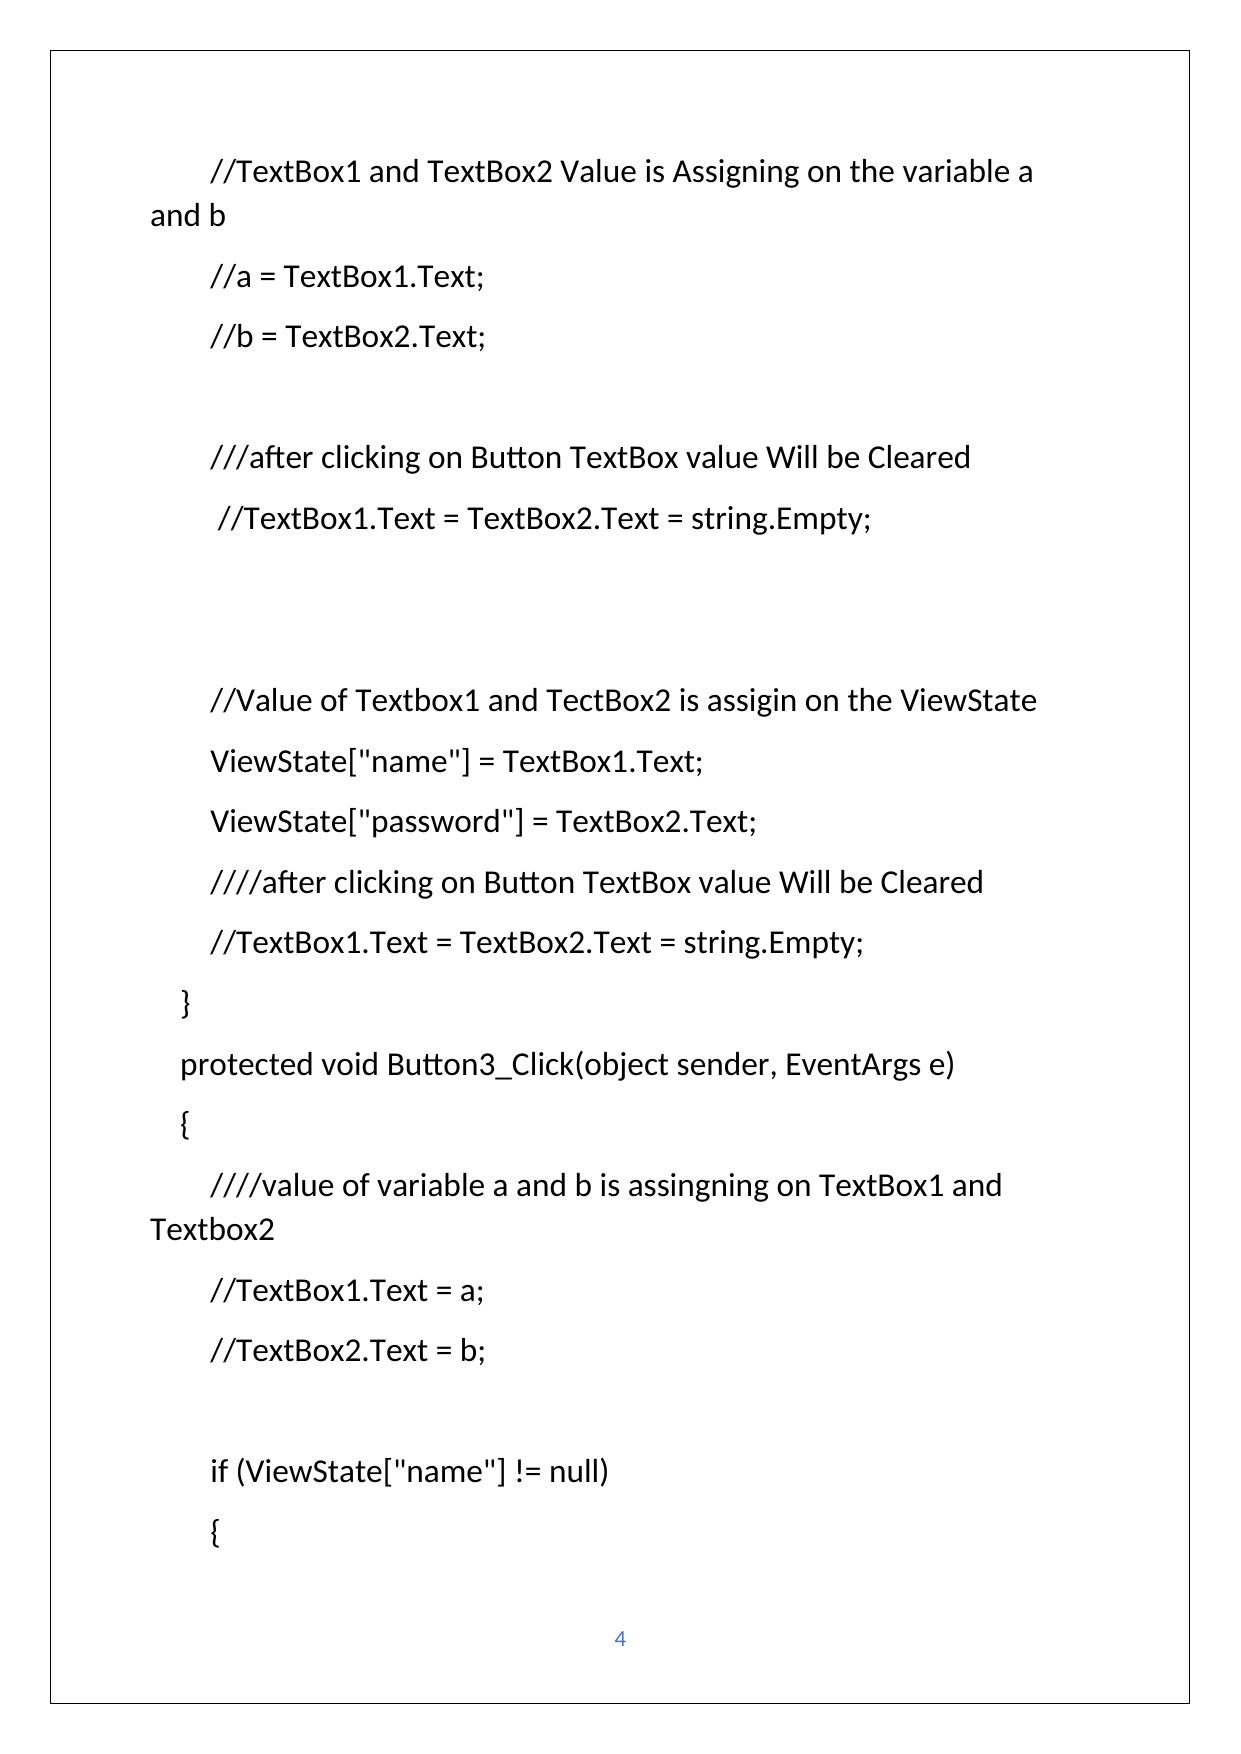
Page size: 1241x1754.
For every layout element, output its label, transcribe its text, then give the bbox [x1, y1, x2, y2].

text //TextBox2.Text = b; [150, 1329, 1090, 1370]
text { [150, 1103, 1090, 1144]
text { [150, 1511, 1090, 1552]
text ViewState["password"] = TextBox2.Text; [150, 800, 1090, 841]
text //TextBox1.Text = a; [150, 1268, 1090, 1309]
text ////after clicking on Button TextBox value Will be Cleared [150, 861, 1090, 902]
text //a = TextBox1.Text; [150, 254, 1090, 295]
text protected void Button3_Click(object sender, EventArgs e) [150, 1043, 1090, 1083]
text //Value of Textbox1 and TectBox2 is assigin on the ViewState [150, 679, 1090, 720]
text //TextBox1.Text = TextBox2.Text = string.Empty; [150, 921, 1090, 962]
text ViewState["name"] = TextBox1.Text; [150, 739, 1090, 780]
text //TextBox1 and TextBox2 Value is Assigning on the variable a and b [150, 150, 1090, 235]
text //TextBox1.Text = TextBox2.Text = string.Empty; [150, 497, 1090, 538]
text if (ViewState["name"] != null) [150, 1450, 1090, 1491]
text } [150, 982, 1090, 1023]
text ////value of variable a and b is assingning on TextBox1 and Textbox2 [150, 1164, 1090, 1249]
text //b = TextBox2.Text; [150, 315, 1090, 356]
text ///after clicking on Button TextBox value Will be Cleared [150, 436, 1090, 477]
